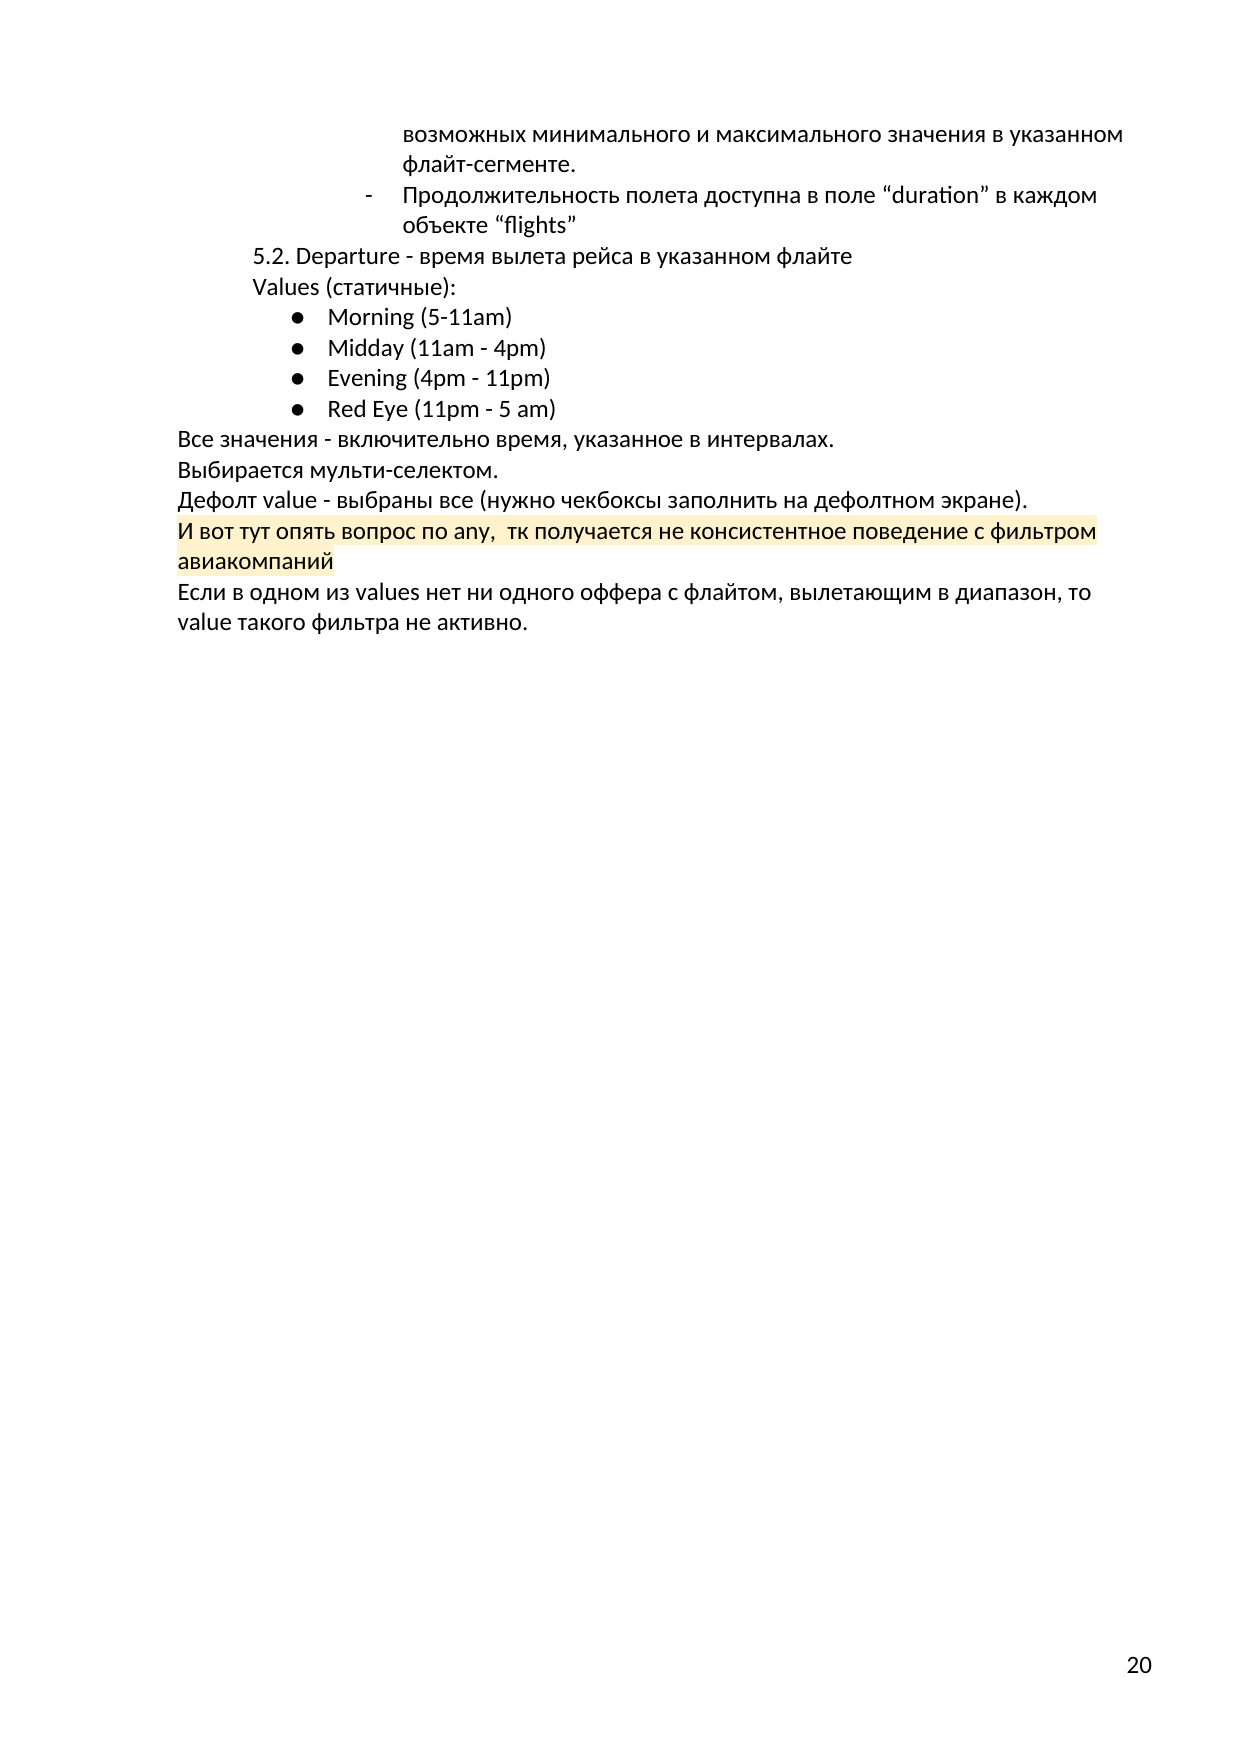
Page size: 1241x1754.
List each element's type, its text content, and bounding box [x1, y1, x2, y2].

list Morning (5-11am) [290, 301, 1152, 332]
text И вот тут опять вопрос по any, тк получается не консистентное поведение с фильтром авиакомпаний [334, 515, 1152, 576]
list Red Eye (11pm - 5 am) [290, 393, 1152, 423]
list Evening (4pm - 11pm) [290, 362, 1152, 393]
list Продолжительность полета доступна в поле “duration” в каждом объекте “flights” [365, 179, 1152, 240]
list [365, 118, 1152, 179]
list Midday (11am - 4pm) [290, 332, 1152, 362]
text 5.2. Departure - время вылета рейса в указанном флайте [252, 240, 1152, 271]
text Values (статичные): [252, 271, 1152, 301]
text Дефолт value - выбраны все (нужно чекбоксы заполнить на дефолтном экране). [177, 484, 1152, 515]
text Если в одном из values нет ни одного оффера с флайтом, вылетающим в диапазон, то value такого фильтра не активно. [177, 576, 1152, 637]
text Выбирается мульти-селектом. [177, 454, 1152, 484]
text Все значения - включительно время, указанное в интервалах. [177, 423, 1152, 454]
